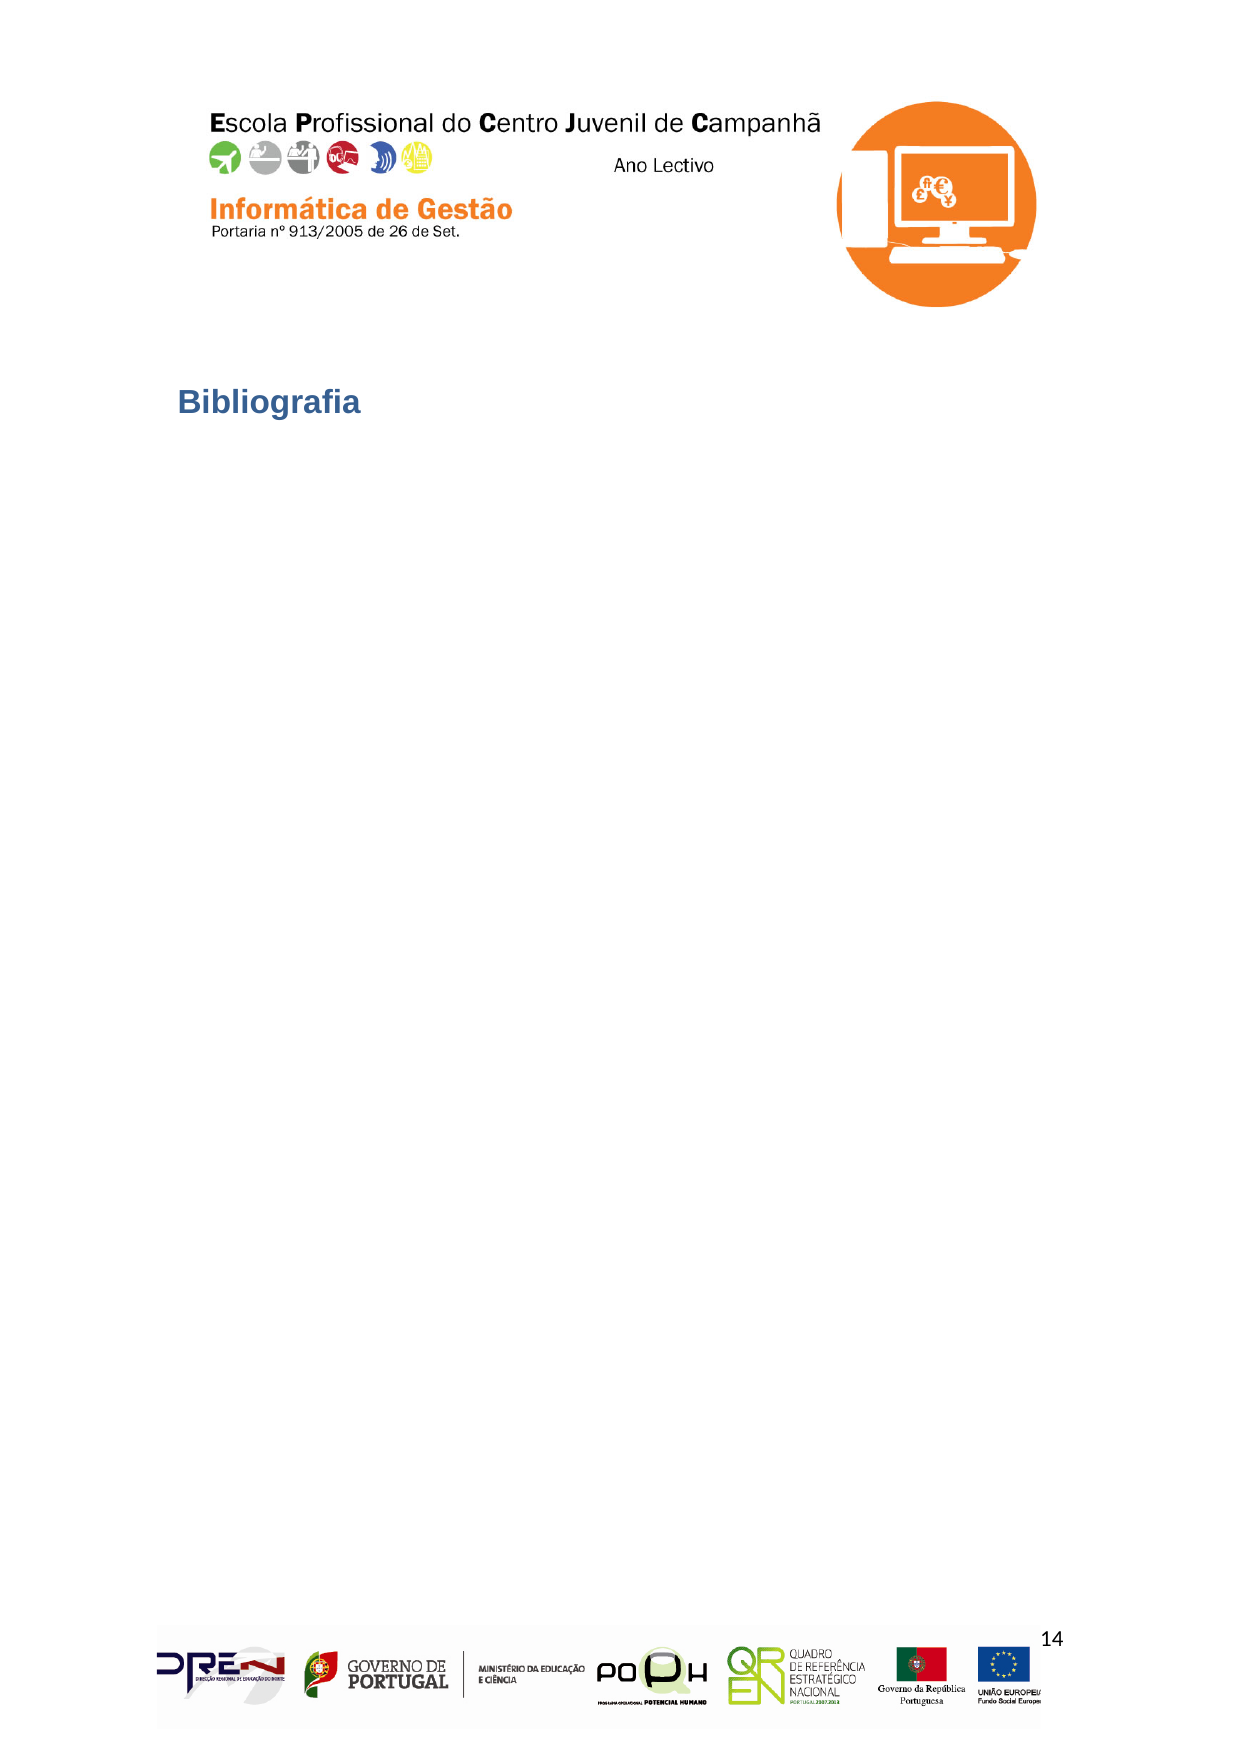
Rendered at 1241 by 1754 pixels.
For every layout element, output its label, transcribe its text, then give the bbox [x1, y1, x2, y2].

subtitle Bibliografia [177, 382, 1063, 421]
picture [177, 73, 1061, 332]
picture [156, 1625, 1041, 1728]
